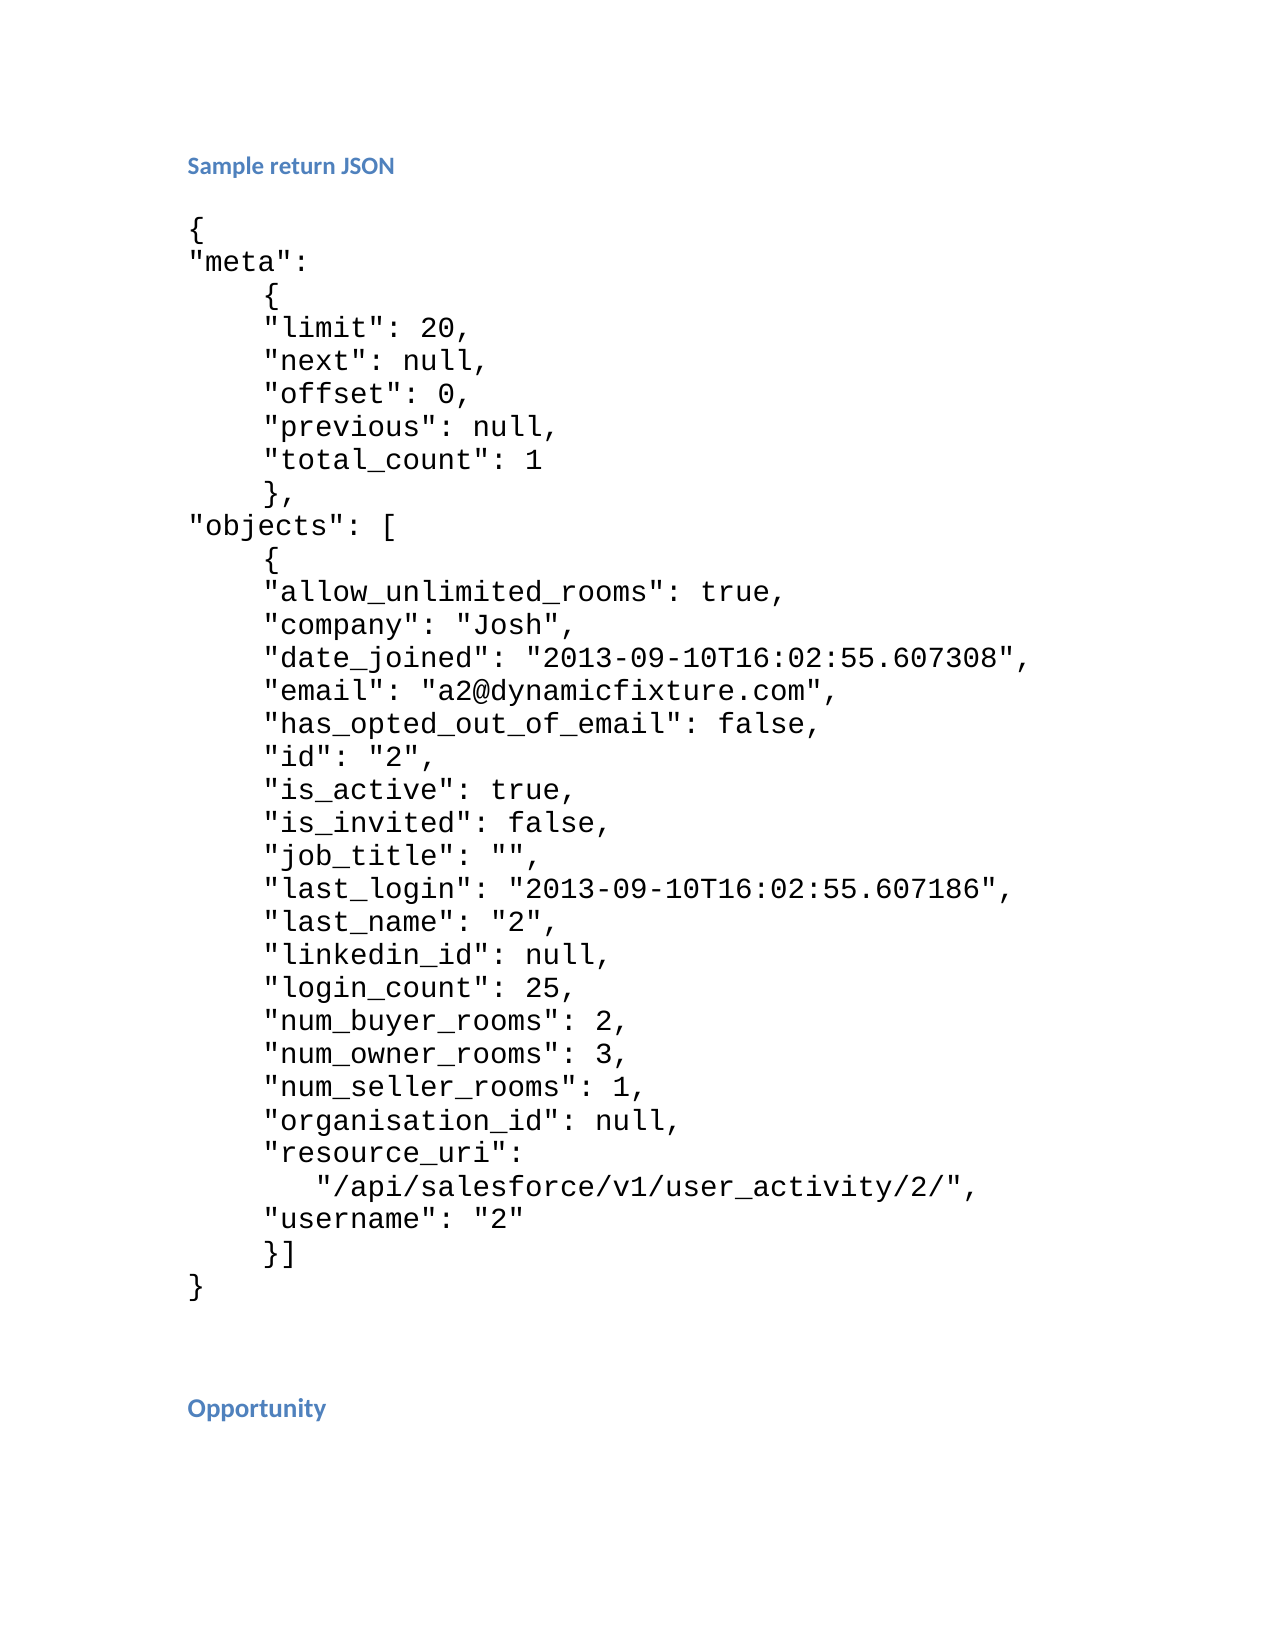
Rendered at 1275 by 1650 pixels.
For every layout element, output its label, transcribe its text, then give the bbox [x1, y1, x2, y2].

text "job_title": "", [262, 841, 1087, 874]
text "previous": null, [187, 412, 1087, 445]
text { [187, 544, 1087, 577]
text "next": null, [187, 346, 1087, 379]
text "meta": [187, 247, 1087, 280]
text "num_owner_rooms": 3, [262, 1039, 1087, 1073]
text "objects": [ [187, 511, 1087, 544]
text "id": "2", [262, 742, 1087, 775]
text "is_invited": false, [262, 808, 1087, 841]
text "resource_uri": [262, 1139, 1087, 1172]
text "date_joined": "2013-09-10T16:02:55.607308", "email": "a2@dynamicfixture.com", "has_opted_out_of_email": false, [262, 643, 1087, 742]
text "linkedin_id": null, [262, 941, 1087, 973]
text } [187, 1271, 1087, 1304]
text "/api/salesforce/v1/user_activity/2/", "username": "2" [262, 1172, 1087, 1238]
subtitle Sample return JSON [187, 150, 1087, 181]
text "total_count": 1 [187, 445, 1087, 478]
text "company": "Josh", [187, 610, 1087, 643]
text { [187, 280, 1087, 313]
text "allow_unlimited_rooms": true, [187, 577, 1087, 610]
text "num_seller_rooms": 1, [262, 1073, 1087, 1106]
text "login_count": 25, [262, 973, 1087, 1007]
text { [187, 214, 1087, 247]
text }] [262, 1238, 1087, 1271]
text "num_buyer_rooms": 2, [262, 1007, 1087, 1039]
subtitle Opportunity [187, 1392, 1087, 1425]
text "organisation_id": null, [262, 1106, 1087, 1139]
text "last_login": "2013-09-10T16:02:55.607186", "last_name": "2", [262, 874, 1087, 941]
text "is_active": true, [262, 775, 1087, 808]
text "limit": 20, [187, 313, 1087, 346]
text }, [187, 478, 1087, 511]
text "offset": 0, [187, 379, 1087, 412]
